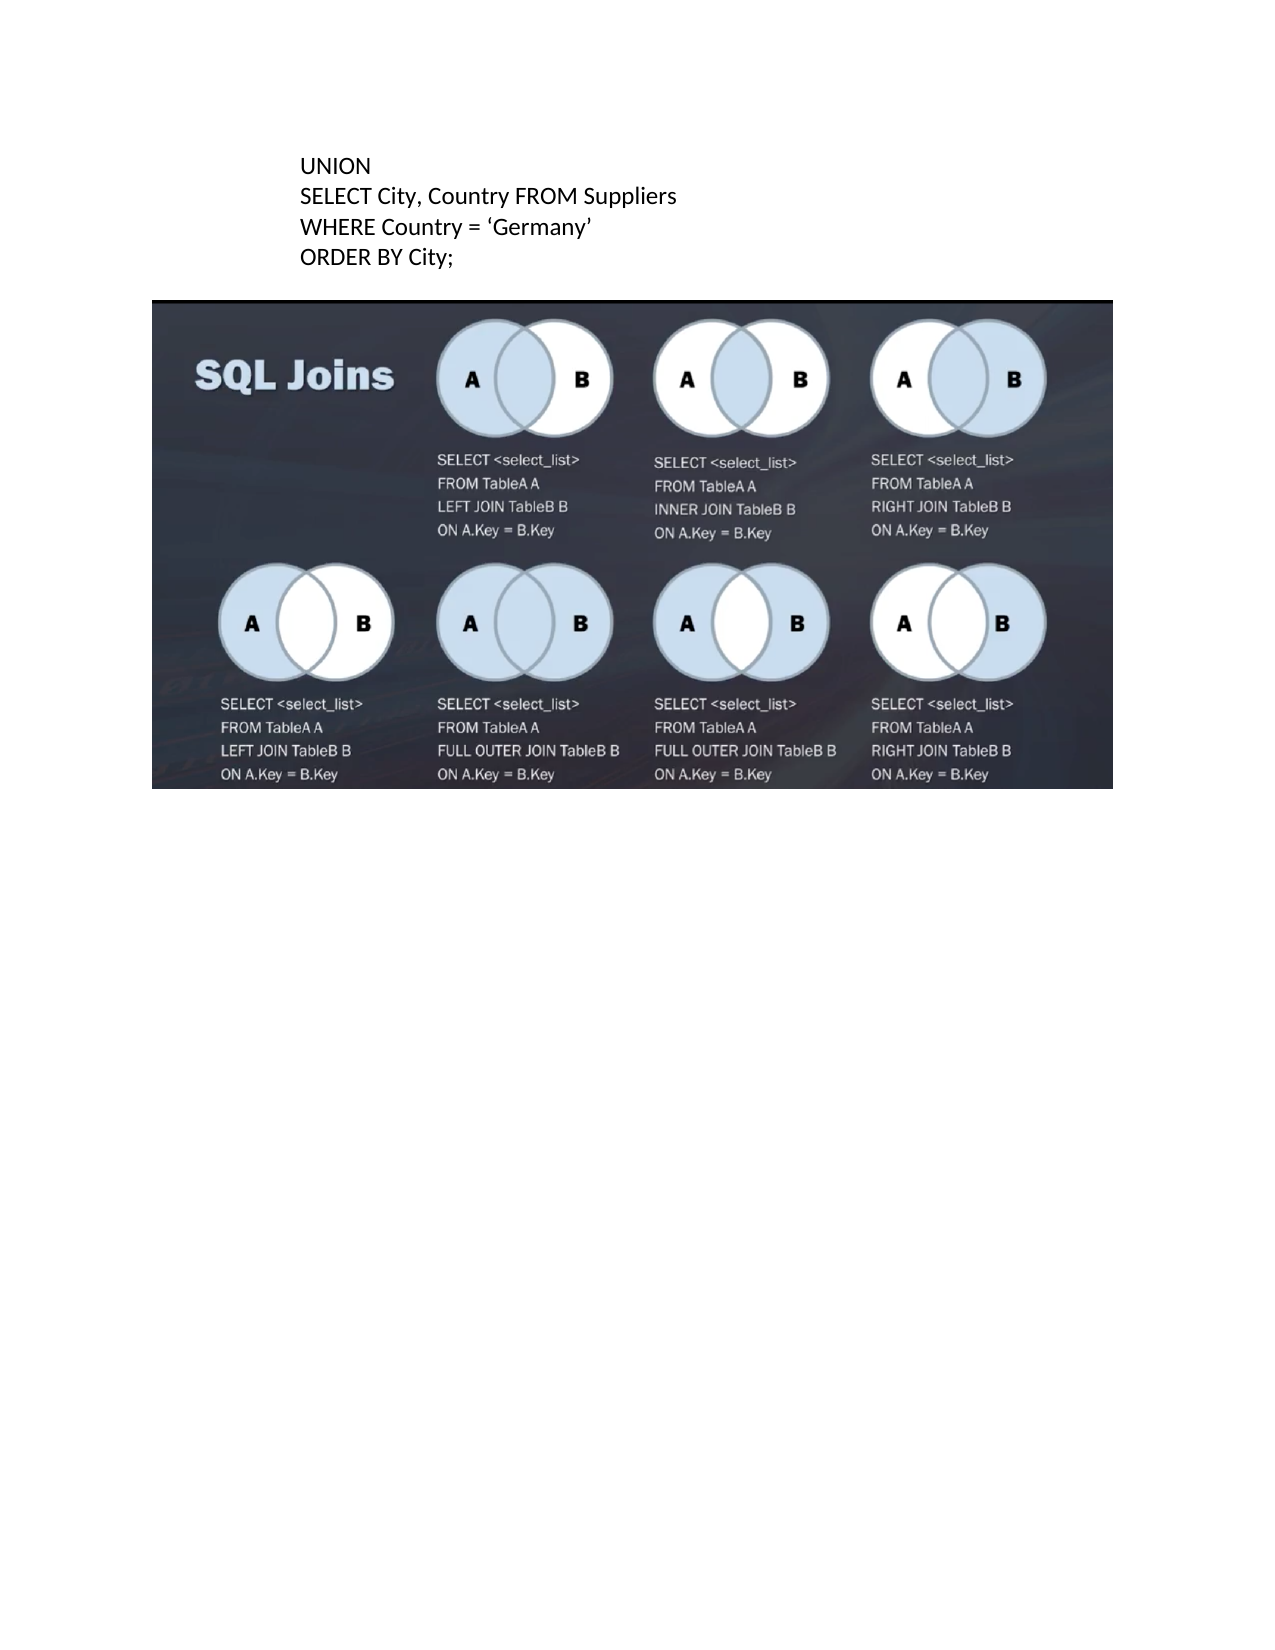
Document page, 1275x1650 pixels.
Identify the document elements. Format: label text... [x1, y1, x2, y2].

list WHERE Country = ‘Germany’ [300, 211, 1125, 242]
list UNION [300, 150, 1125, 181]
list ORDER BY City; [300, 242, 1125, 272]
list SELECT City, Country FROM Suppliers [300, 181, 1125, 211]
picture [150, 300, 1123, 789]
